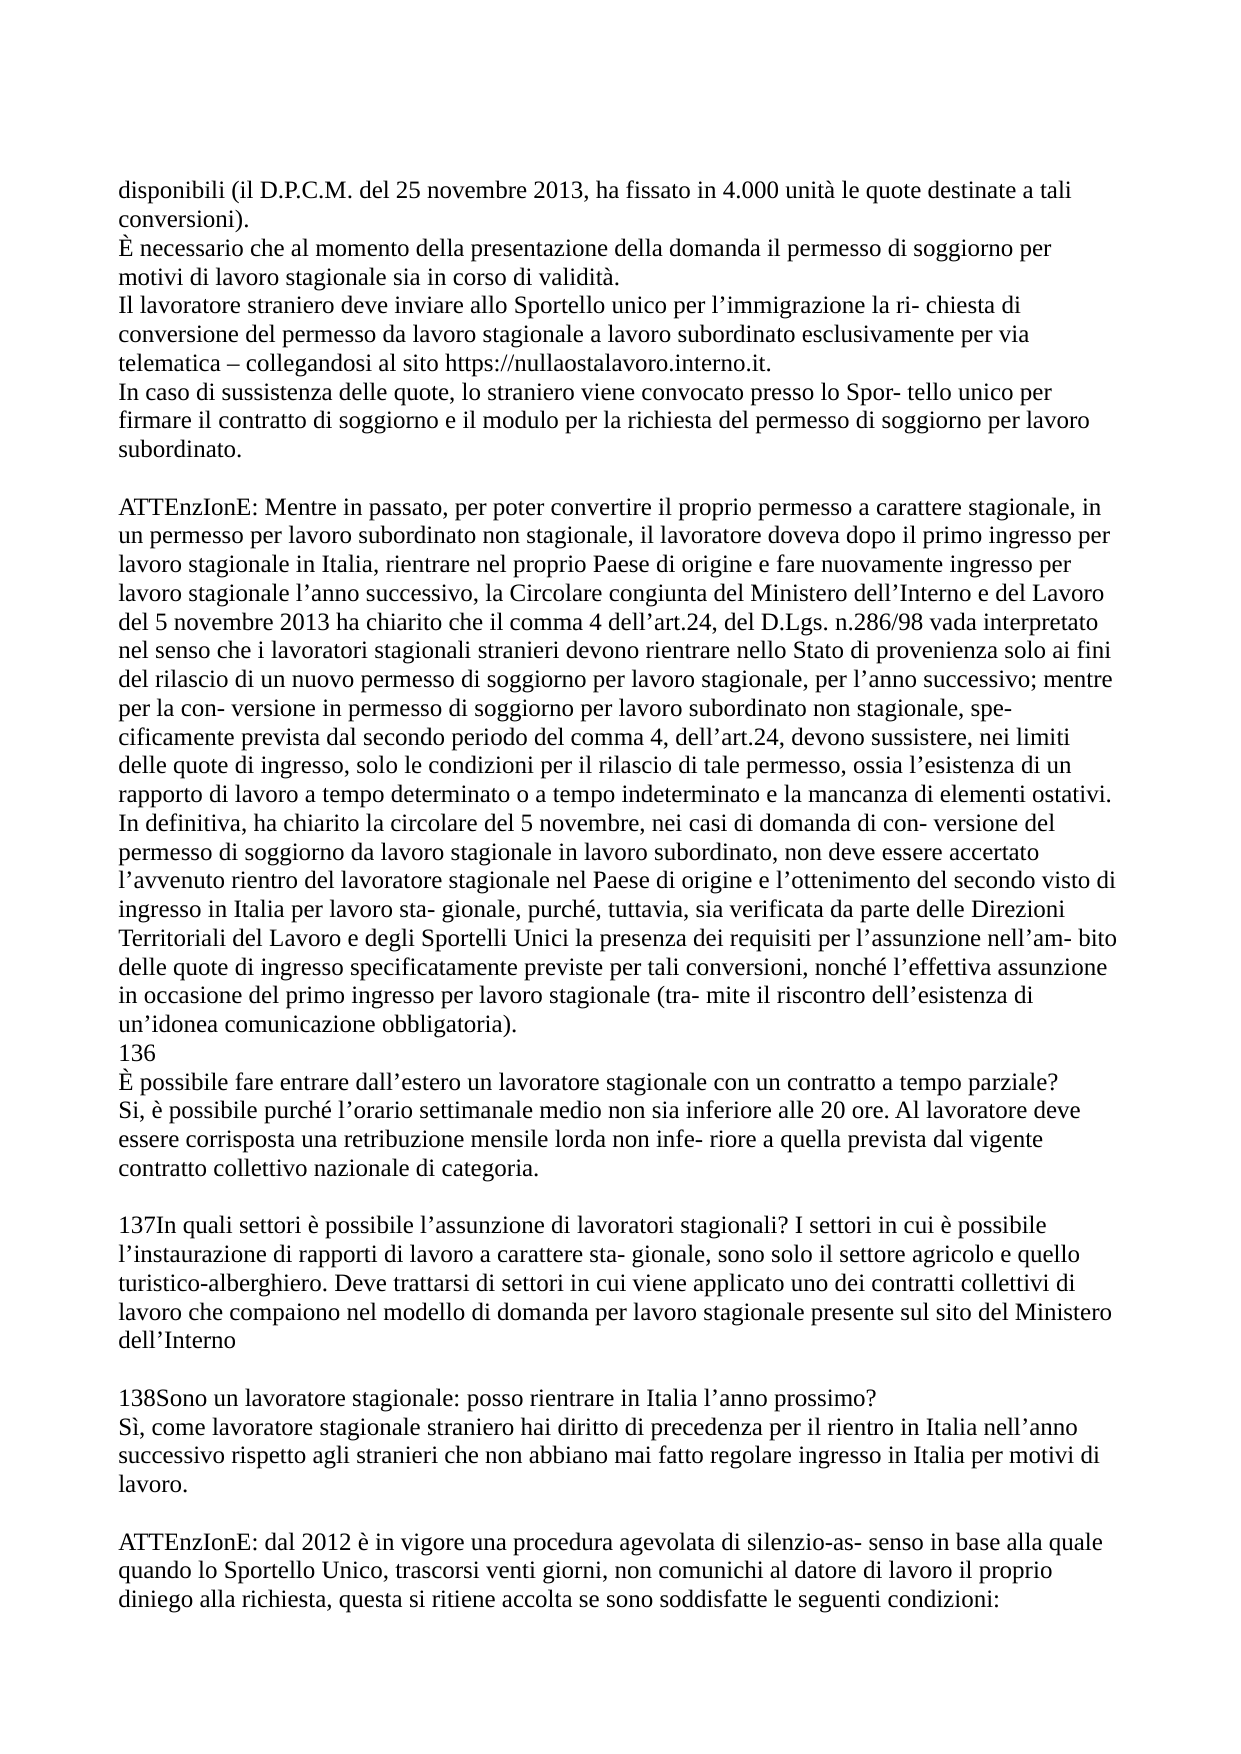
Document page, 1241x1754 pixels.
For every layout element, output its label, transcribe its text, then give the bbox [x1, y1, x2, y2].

text Sì, come lavoratore stagionale straniero hai diritto di precedenza per il rientro in Italia nell’anno successivo rispetto agli stranieri che non abbiano mai fatto regolare ingresso in Italia per motivi di lavoro. [118, 1412, 1122, 1498]
text È possibile fare entrare dall’estero un lavoratore stagionale con un contratto a tempo parziale? [118, 1067, 1122, 1096]
text 137In quali settori è possibile l’assunzione di lavoratori stagionali? I settori in cui è possibile l’instaurazione di rapporti di lavoro a carattere sta- gionale, sono solo il settore agricolo e quello turistico-alberghiero. Deve trattarsi di settori in cui viene applicato uno dei contratti collettivi di lavoro che compaiono nel modello di domanda per lavoro stagionale presente sul sito del Ministero dell’Interno [118, 1211, 1122, 1354]
text 138Sono un lavoratore stagionale: posso rientrare in Italia l’anno prossimo? [118, 1383, 1122, 1412]
text Si, è possibile purché l’orario settimanale medio non sia inferiore alle 20 ore. Al lavoratore deve essere corrisposta una retribuzione mensile lorda non infe- riore a quella prevista dal vigente contratto collettivo nazionale di categoria. [118, 1096, 1122, 1182]
text ATTEnzIonE: Mentre in passato, per poter convertire il proprio permesso a carattere stagionale, in un permesso per lavoro subordinato non stagionale, il lavoratore doveva dopo il primo ingresso per lavoro stagionale in Italia, rientrare nel proprio Paese di origine e fare nuovamente ingresso per lavoro stagionale l’anno successivo, la Circolare congiunta del Ministero dell’Interno e del Lavoro del 5 novembre 2013 ha chiarito che il comma 4 dell’art.24, del D.Lgs. n.286/98 vada interpretato nel senso che i lavoratori stagionali stranieri devono rientrare nello Stato di provenienza solo ai fini del rilascio di un nuovo permesso di soggiorno per lavoro stagionale, per l’anno successivo; mentre per la con- versione in permesso di soggiorno per lavoro subordinato non stagionale, spe- cificamente prevista dal secondo periodo del comma 4, dell’art.24, devono sussistere, nei limiti delle quote di ingresso, solo le condizioni per il rilascio di tale permesso, ossia l’esistenza di un rapporto di lavoro a tempo determinato o a tempo indeterminato e la mancanza di elementi ostativi. [118, 492, 1122, 808]
text È necessario che al momento della presentazione della domanda il permesso di soggiorno per motivi di lavoro stagionale sia in corso di validità. [118, 233, 1122, 291]
text Il lavoratore straniero deve inviare allo Sportello unico per l’immigrazione la ri- chiesta di conversione del permesso da lavoro stagionale a lavoro subordinato esclusivamente per via telematica – collegandosi al sito https://nullaostalavoro.interno.it. [118, 291, 1122, 377]
text In caso di sussistenza delle quote, lo straniero viene convocato presso lo Spor- tello unico per firmare il contratto di soggiorno e il modulo per la richiesta del permesso di soggiorno per lavoro subordinato. [118, 377, 1122, 463]
text disponibili (il D.P.C.M. del 25 novembre 2013, ha fissato in 4.000 unità le quote destinate a tali conversioni). [118, 176, 1122, 233]
text 136 [118, 1038, 1122, 1067]
text ATTEnzIonE: dal 2012 è in vigore una procedura agevolata di silenzio-as- senso in base alla quale quando lo Sportello Unico, trascorsi venti giorni, non comunichi al datore di lavoro il proprio diniego alla richiesta, questa si ritiene accolta se sono soddisfatte le seguenti condizioni: [118, 1527, 1122, 1613]
text In definitiva, ha chiarito la circolare del 5 novembre, nei casi di domanda di con- versione del permesso di soggiorno da lavoro stagionale in lavoro subordinato, non deve essere accertato l’avvenuto rientro del lavoratore stagionale nel Paese di origine e l’ottenimento del secondo visto di ingresso in Italia per lavoro sta- gionale, purché, tuttavia, sia verificata da parte delle Direzioni Territoriali del Lavoro e degli Sportelli Unici la presenza dei requisiti per l’assunzione nell’am- bito delle quote di ingresso specificatamente previste per tali conversioni, nonché l’effettiva assunzione in occasione del primo ingresso per lavoro stagionale (tra- mite il riscontro dell’esistenza di un’idonea comunicazione obbligatoria). [118, 808, 1122, 1038]
